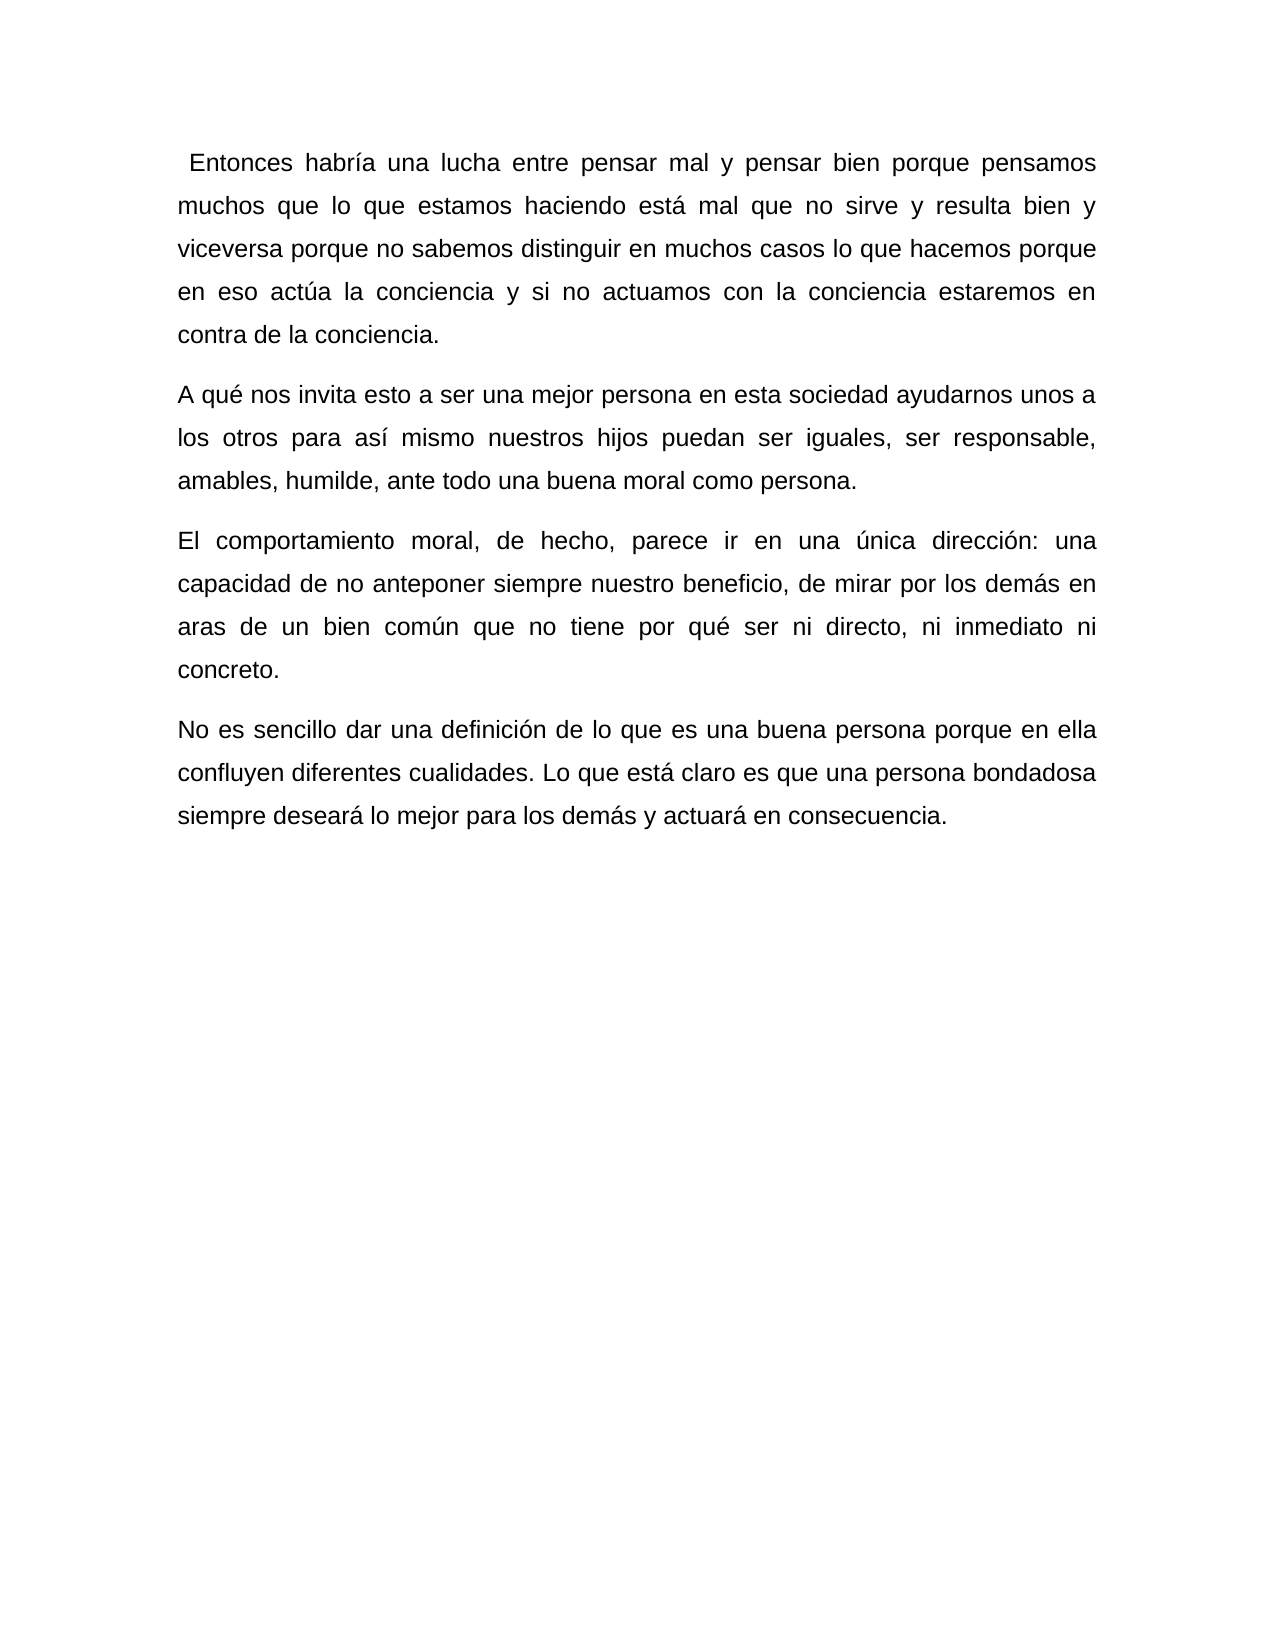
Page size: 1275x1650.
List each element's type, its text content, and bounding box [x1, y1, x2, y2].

text No es sencillo dar una definición de lo que es una buena persona porque en ella confluyen diferentes cualidades. Lo que está claro es que una persona bondadosa siempre deseará lo mejor para los demás y actuará en consecuencia. [177, 715, 1098, 830]
text A qué nos invita esto a ser una mejor persona en esta sociedad ayudarnos unos a los otros para así mismo nuestros hijos puedan ser iguales, ser responsable, amables, humilde, ante todo una buena moral como persona. [177, 380, 1098, 495]
text Entonces habría una lucha entre pensar mal y pensar bien porque pensamos muchos que lo que estamos haciendo está mal que no sirve y resulta bien y viceversa porque no sabemos distinguir en muchos casos lo que hacemos porque en eso actúa la conciencia y si no actuamos con la conciencia estaremos en contra de la conciencia. [177, 148, 1098, 349]
text El comportamiento moral, de hecho, parece ir en una única dirección: una capacidad de no anteponer siempre nuestro beneficio, de mirar por los demás en aras de un bien común que no tiene por qué ser ni directo, ni inmediato ni concreto. [177, 526, 1098, 684]
